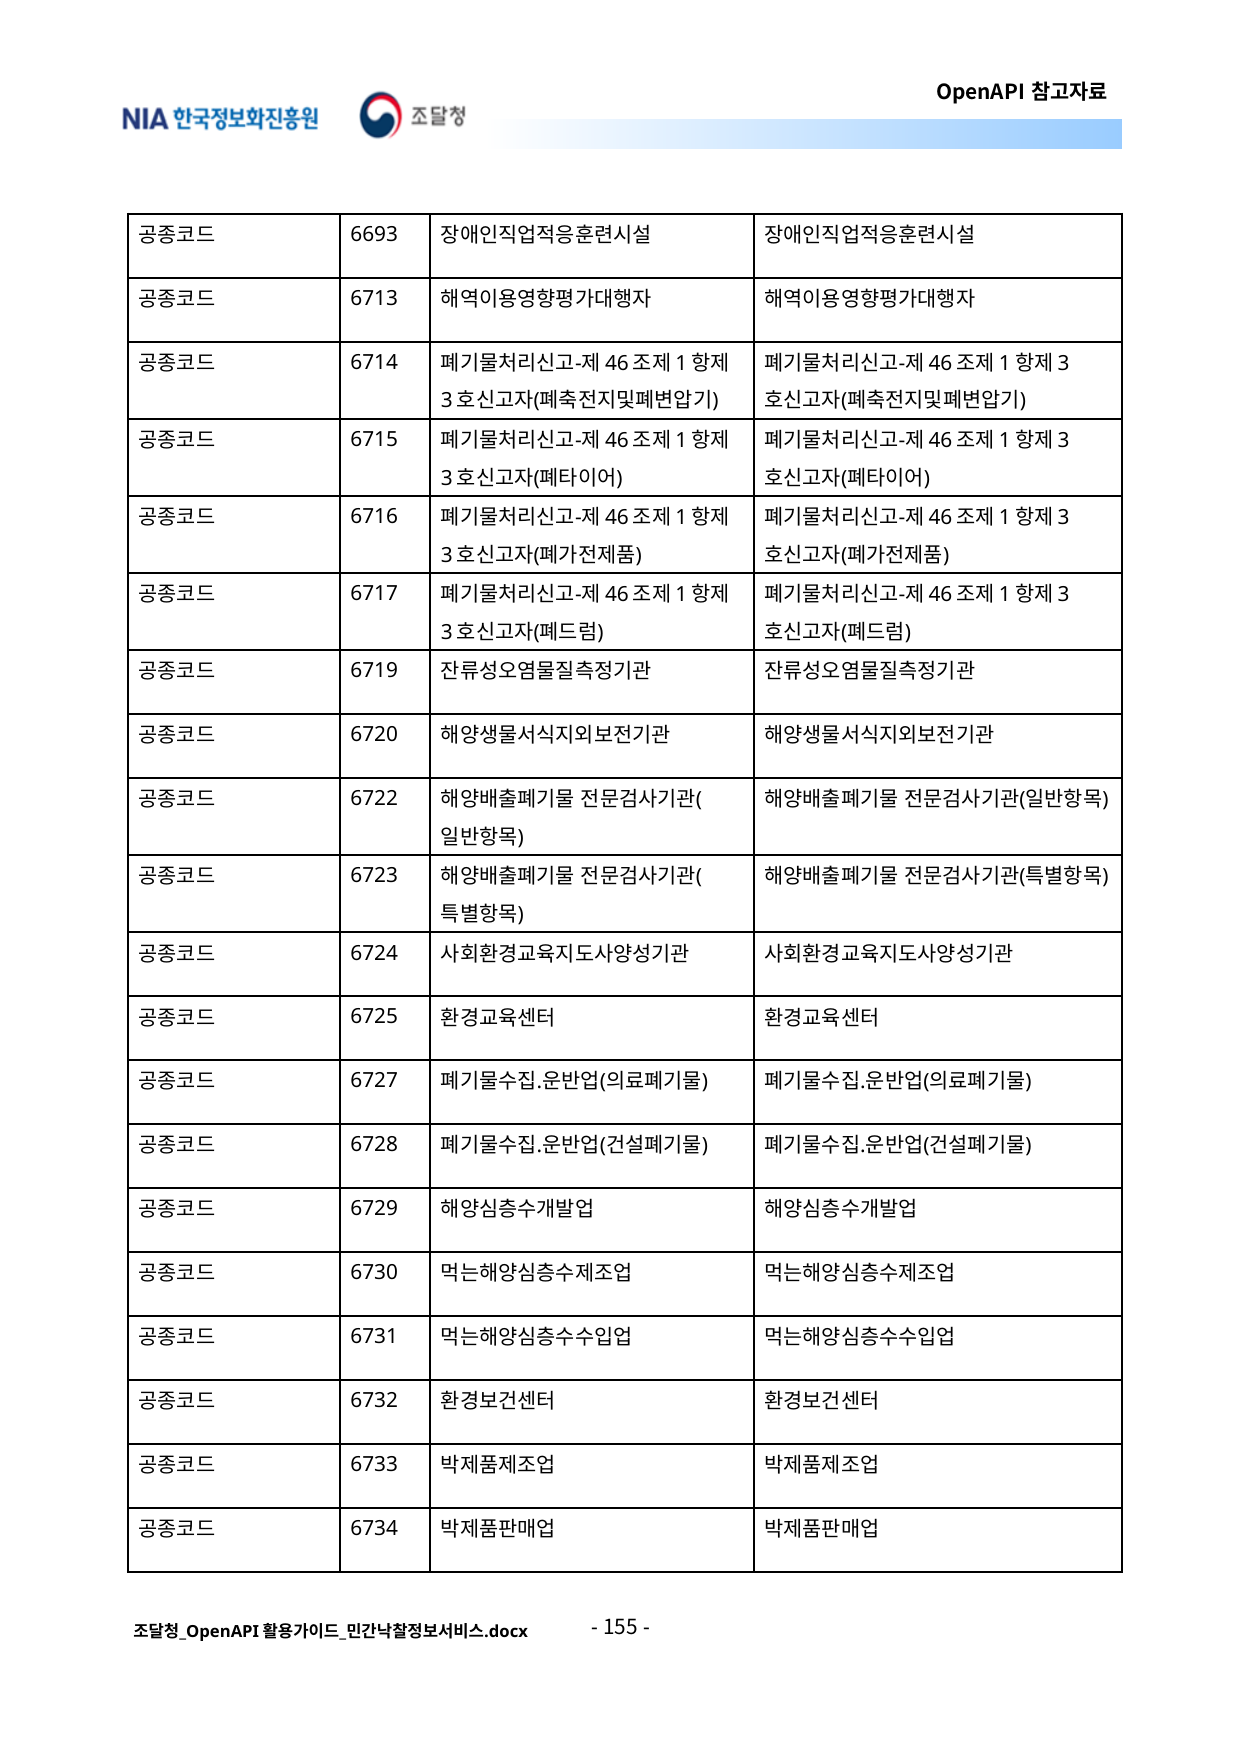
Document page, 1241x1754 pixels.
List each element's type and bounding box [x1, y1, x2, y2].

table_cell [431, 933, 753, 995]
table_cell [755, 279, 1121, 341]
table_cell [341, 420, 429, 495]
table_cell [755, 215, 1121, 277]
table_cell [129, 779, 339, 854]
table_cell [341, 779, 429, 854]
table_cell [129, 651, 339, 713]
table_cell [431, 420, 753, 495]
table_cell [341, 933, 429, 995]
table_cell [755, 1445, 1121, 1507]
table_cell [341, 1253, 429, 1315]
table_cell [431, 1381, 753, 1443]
picture [118, 88, 472, 145]
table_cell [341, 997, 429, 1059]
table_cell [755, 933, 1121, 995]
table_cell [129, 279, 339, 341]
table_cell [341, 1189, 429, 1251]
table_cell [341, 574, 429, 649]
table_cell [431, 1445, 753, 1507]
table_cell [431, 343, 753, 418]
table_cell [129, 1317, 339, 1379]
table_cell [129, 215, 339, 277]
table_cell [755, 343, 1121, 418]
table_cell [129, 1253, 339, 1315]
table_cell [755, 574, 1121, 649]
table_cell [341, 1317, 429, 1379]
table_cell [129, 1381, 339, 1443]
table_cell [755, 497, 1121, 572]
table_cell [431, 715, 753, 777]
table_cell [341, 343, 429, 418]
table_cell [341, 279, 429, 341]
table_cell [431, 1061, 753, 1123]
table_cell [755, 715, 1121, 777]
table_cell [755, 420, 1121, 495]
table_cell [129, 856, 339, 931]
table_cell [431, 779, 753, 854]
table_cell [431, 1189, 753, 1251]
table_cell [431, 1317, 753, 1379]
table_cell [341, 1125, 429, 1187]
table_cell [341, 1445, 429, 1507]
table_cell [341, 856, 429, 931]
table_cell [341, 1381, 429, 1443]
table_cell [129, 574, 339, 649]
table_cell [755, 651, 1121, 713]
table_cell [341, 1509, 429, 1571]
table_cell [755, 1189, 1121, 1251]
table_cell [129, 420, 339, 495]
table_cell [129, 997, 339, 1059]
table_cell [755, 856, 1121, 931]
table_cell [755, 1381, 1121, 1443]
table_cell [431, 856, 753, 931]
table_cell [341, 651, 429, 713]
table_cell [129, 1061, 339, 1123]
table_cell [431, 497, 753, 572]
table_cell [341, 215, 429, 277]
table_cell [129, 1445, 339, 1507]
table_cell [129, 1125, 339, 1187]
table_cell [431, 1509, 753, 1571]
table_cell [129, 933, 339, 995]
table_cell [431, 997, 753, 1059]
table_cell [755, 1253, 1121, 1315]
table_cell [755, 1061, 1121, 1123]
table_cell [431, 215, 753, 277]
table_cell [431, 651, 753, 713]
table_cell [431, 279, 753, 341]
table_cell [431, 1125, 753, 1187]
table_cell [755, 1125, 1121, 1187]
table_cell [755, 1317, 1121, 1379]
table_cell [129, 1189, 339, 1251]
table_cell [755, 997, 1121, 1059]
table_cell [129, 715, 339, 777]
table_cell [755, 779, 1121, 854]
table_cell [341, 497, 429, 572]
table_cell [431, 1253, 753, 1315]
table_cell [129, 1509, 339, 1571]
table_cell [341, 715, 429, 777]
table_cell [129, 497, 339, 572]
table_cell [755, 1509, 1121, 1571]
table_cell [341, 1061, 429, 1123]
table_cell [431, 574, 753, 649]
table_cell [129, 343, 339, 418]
